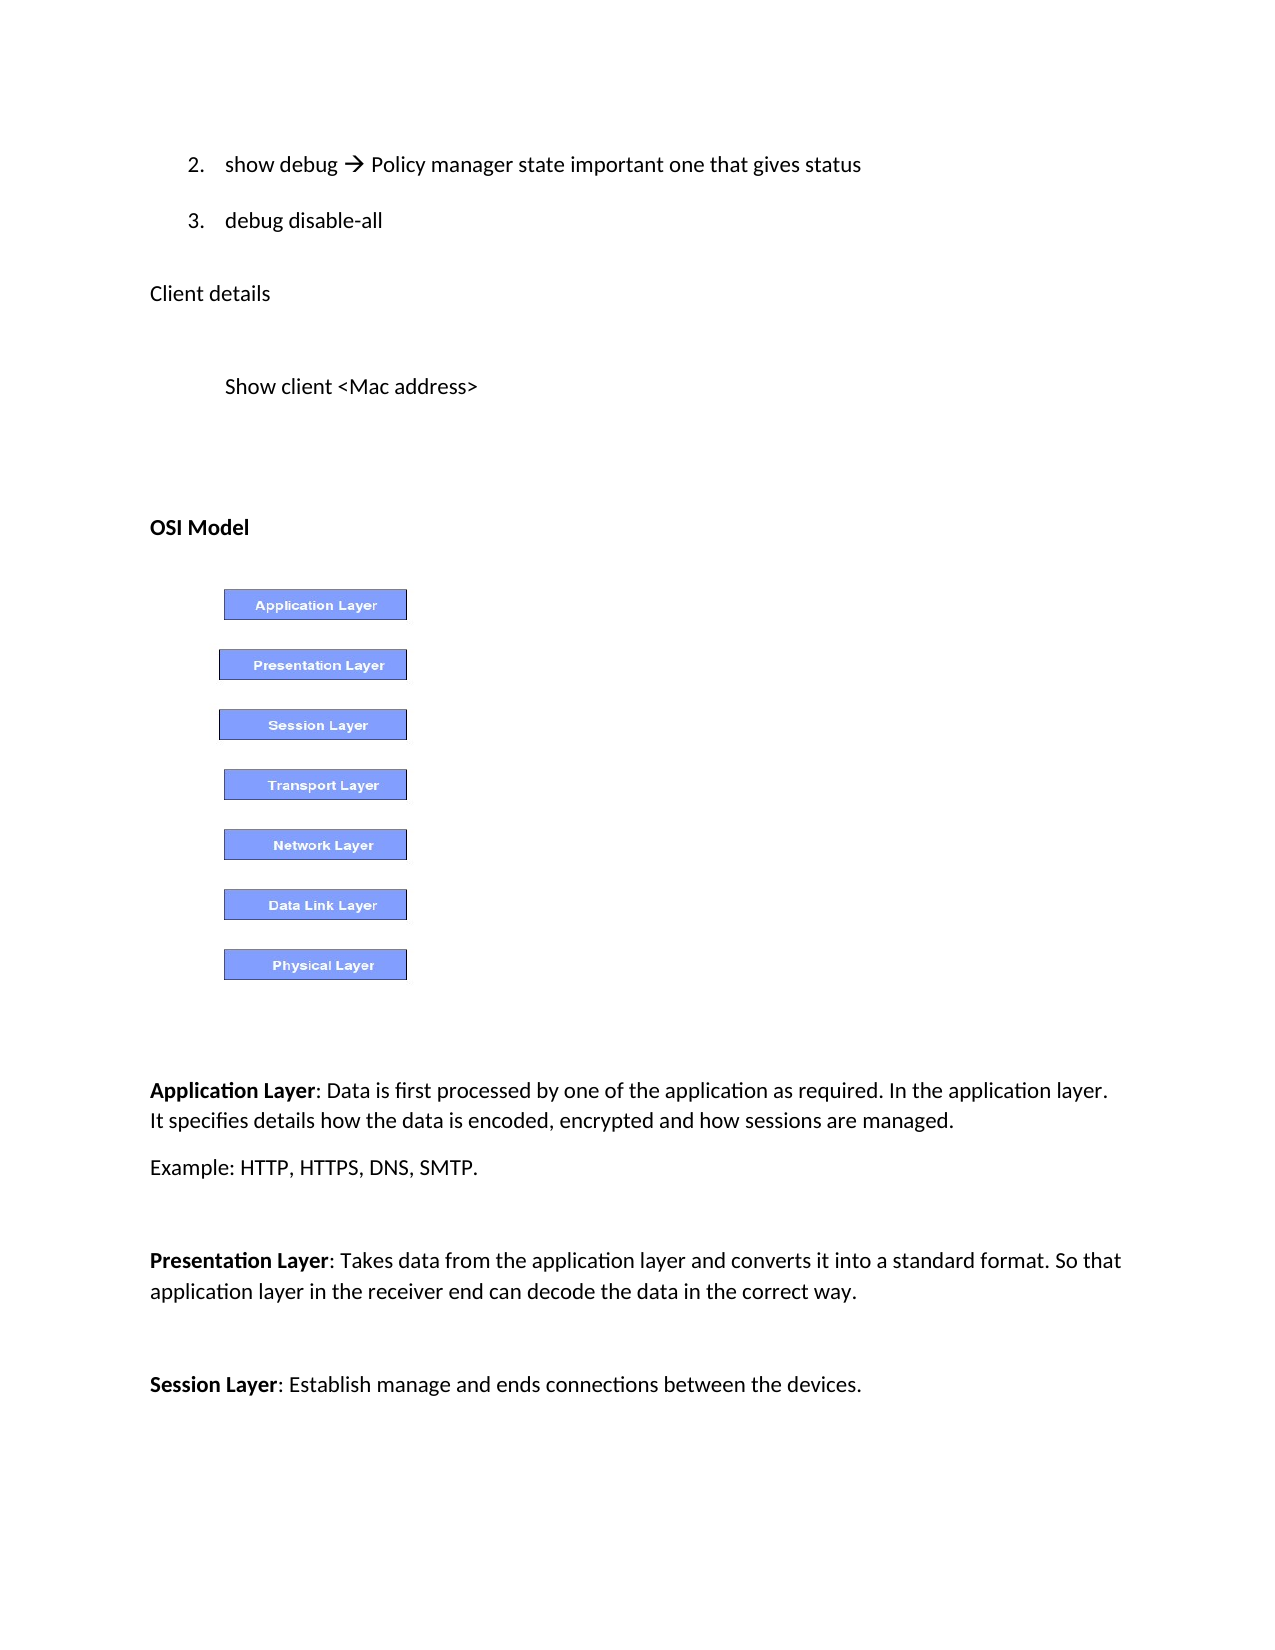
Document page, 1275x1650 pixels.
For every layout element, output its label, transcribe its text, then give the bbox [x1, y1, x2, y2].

text Presentation Layer: Takes data from the application layer and converts it into a standard format. So that application layer in the receiver end can decode the data in the correct way. [150, 1247, 1125, 1305]
list show debug Policy manager state important one that gives status [187, 150, 1125, 178]
list debug disable-all [187, 206, 1125, 234]
text Example: HTTP, HTTPS, DNS, SMTP. [150, 1153, 1125, 1181]
picture [150, 560, 480, 1010]
text Session Layer: Establish manage and ends connections between the devices. [150, 1371, 1125, 1398]
text OSI Model [150, 513, 1125, 541]
text Show client <Mac address> [150, 372, 1125, 401]
text Client details [150, 279, 1125, 307]
text Application Layer: Data is first processed by one of the application as required. In the application layer. It specifies details how the data is encoded, encrypted and how sessions are managed. [150, 1076, 1125, 1134]
